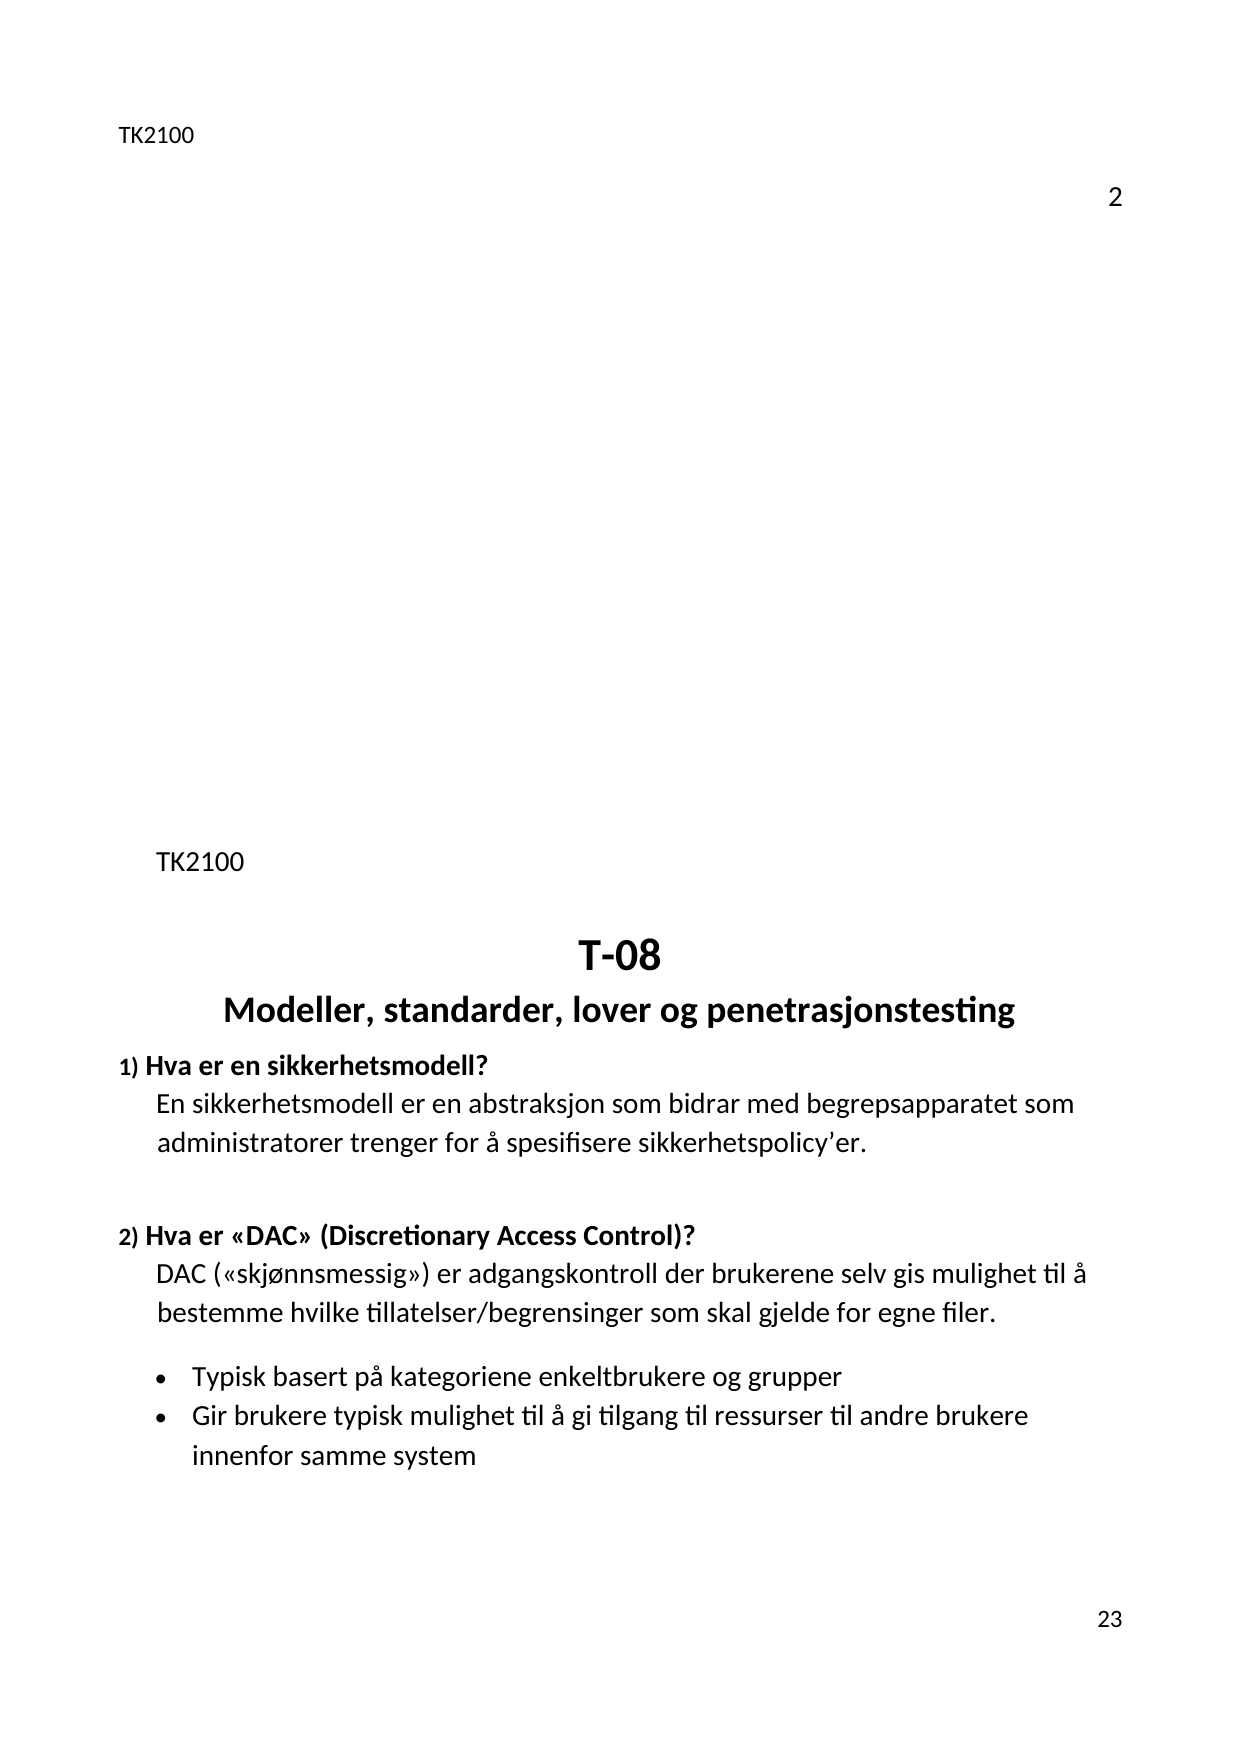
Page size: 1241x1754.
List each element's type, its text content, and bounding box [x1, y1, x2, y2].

text TK2100 [156, 843, 1121, 878]
subtitle T-08 [118, 926, 1121, 982]
text 2 [156, 178, 1122, 214]
text En sikkerhetsmodell er en abstraksjon som bidrar med begrepsapparatet som administratorer trenger for å spesifisere sikkerhetspolicy’er. [156, 1085, 1121, 1160]
list Gir brukere typisk mulighet til å gi tilgang til ressurser til andre brukere innenfor samme system [154, 1397, 1121, 1472]
text DAC («skjønnsmessig») er adgangskontroll der brukerene selv gis mulighet til å bestemme hvilke tillatelser/begrensinger som skal gjelde for egne filer. [156, 1255, 1121, 1330]
list Hva er «DAC» (Discretionary Access Control)? [118, 1217, 1121, 1252]
text Modeller, standarder, lover og penetrasjonstesting [118, 986, 1120, 1032]
list Hva er en sikkerhetsmodell? [118, 1047, 1121, 1082]
list Typisk basert på kategoriene enkeltbrukere og grupper [154, 1358, 1121, 1394]
